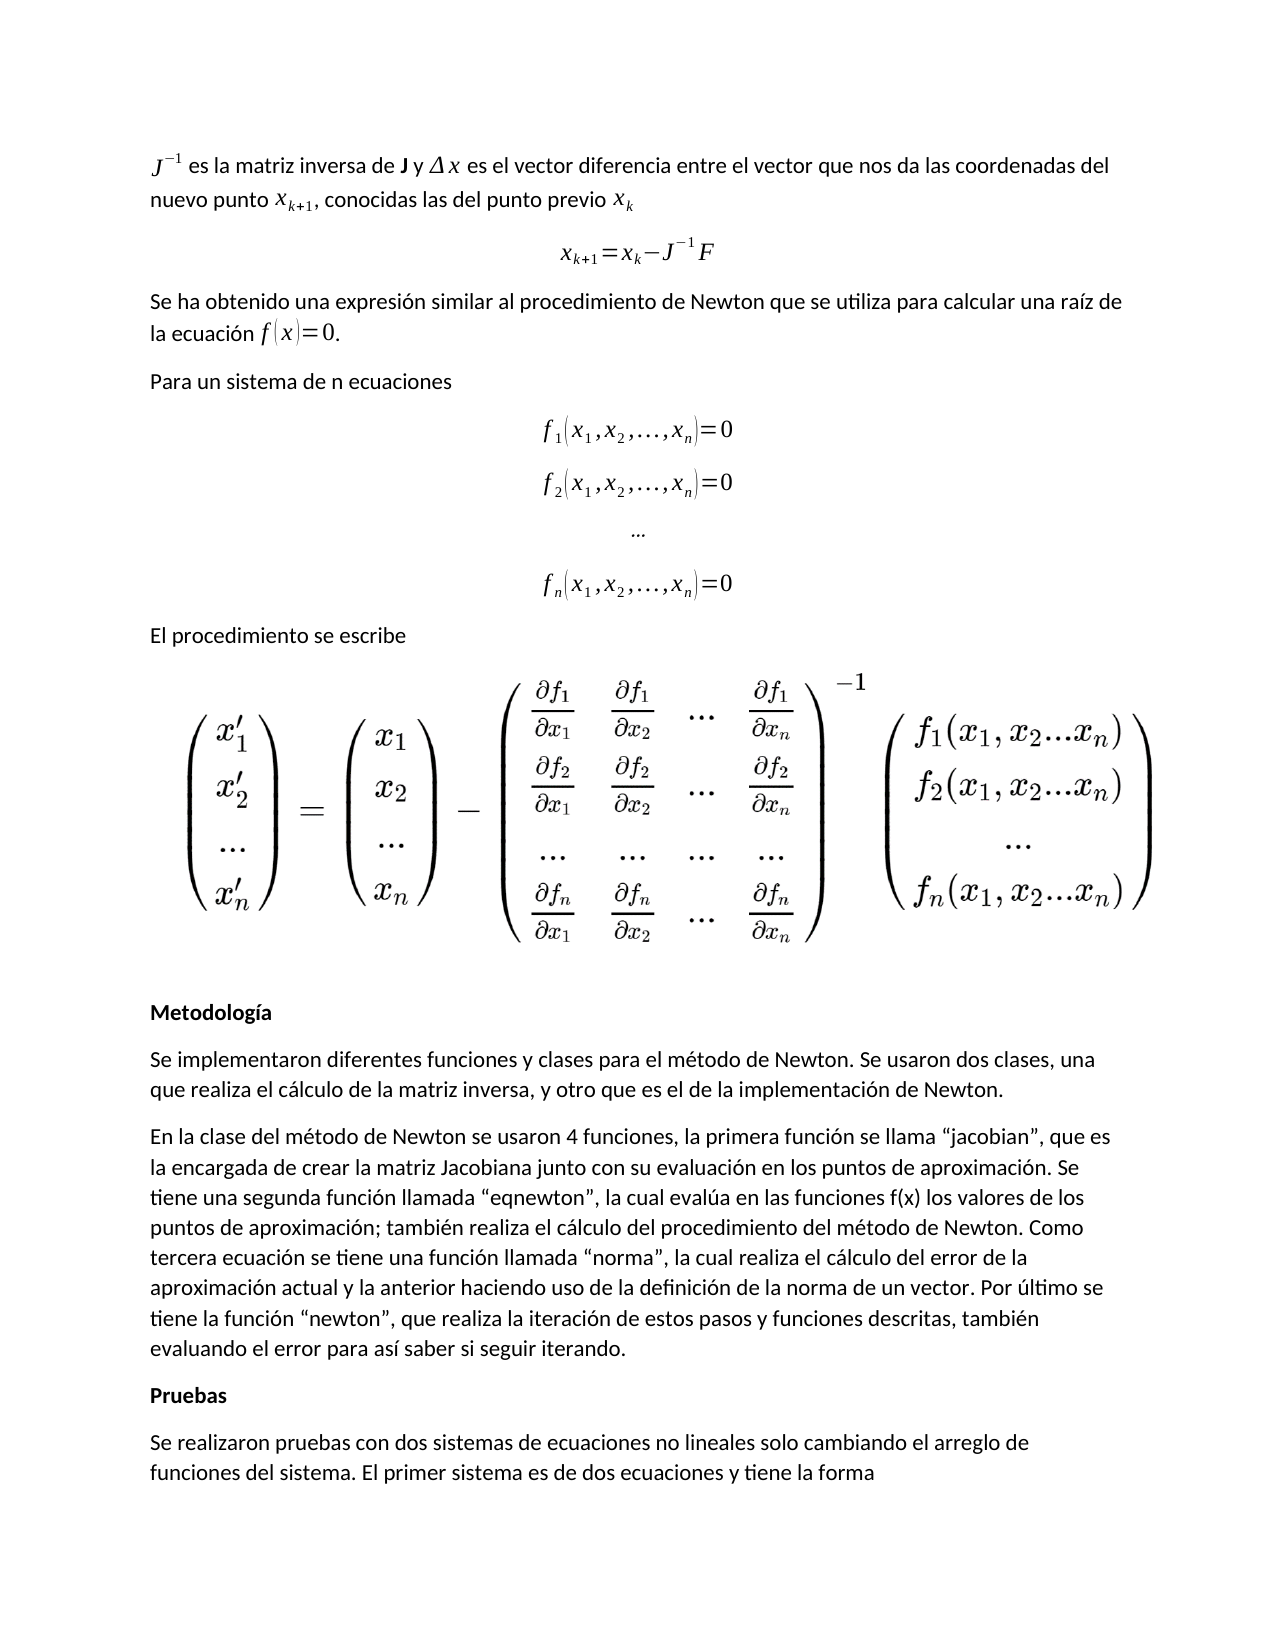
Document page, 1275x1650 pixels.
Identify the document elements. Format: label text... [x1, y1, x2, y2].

text En la clase del método de Newton se usaron 4 funciones, la primera función se llama “jacobian”, que es la encargada de crear la matriz Jacobiana junto con su evaluación en los puntos de aproximación. Se tiene una segunda función llamada “eqnewton”, la cual evalúa en las funciones f(x) los valores de los puntos de aproximación; también realiza el cálculo del procedimiento del método de Newton. Como tercera ecuación se tiene una función llamada “norma”, la cual realiza el cálculo del error de la aproximación actual y la anterior haciendo uso de la definición de la norma de un vector. Por último se tiene la función “newton”, que realiza la iteración de estos pasos y funciones descritas, también evaluando el error para así saber si seguir iterando. [150, 1122, 1125, 1362]
text Se implementaron diferentes funciones y clases para el método de Newton. Se usaron dos clases, una que realiza el cálculo de la matriz inversa, y otro que es el de la implementación de Newton. [150, 1045, 1125, 1104]
text Se realizaron pruebas con dos sistemas de ecuaciones no lineales solo cambiando el arreglo de funciones del sistema. El primer sistema es de dos ecuaciones y tiene la forma [150, 1428, 1125, 1486]
text Se ha obtenido una expresión similar al procedimiento de Newton que se utiliza para calcular una raíz de la ecuación . [150, 287, 1125, 348]
text El procedimiento se escribe [150, 621, 1125, 649]
picture [180, 667, 1152, 950]
text Para un sistema de n ecuaciones [150, 367, 1125, 395]
text es la matriz inversa de J y es el vector diferencia entre el vector que nos da las coordenadas del nuevo punto , conocidas las del punto previo [150, 150, 1125, 215]
text Pruebas [150, 1381, 1125, 1409]
